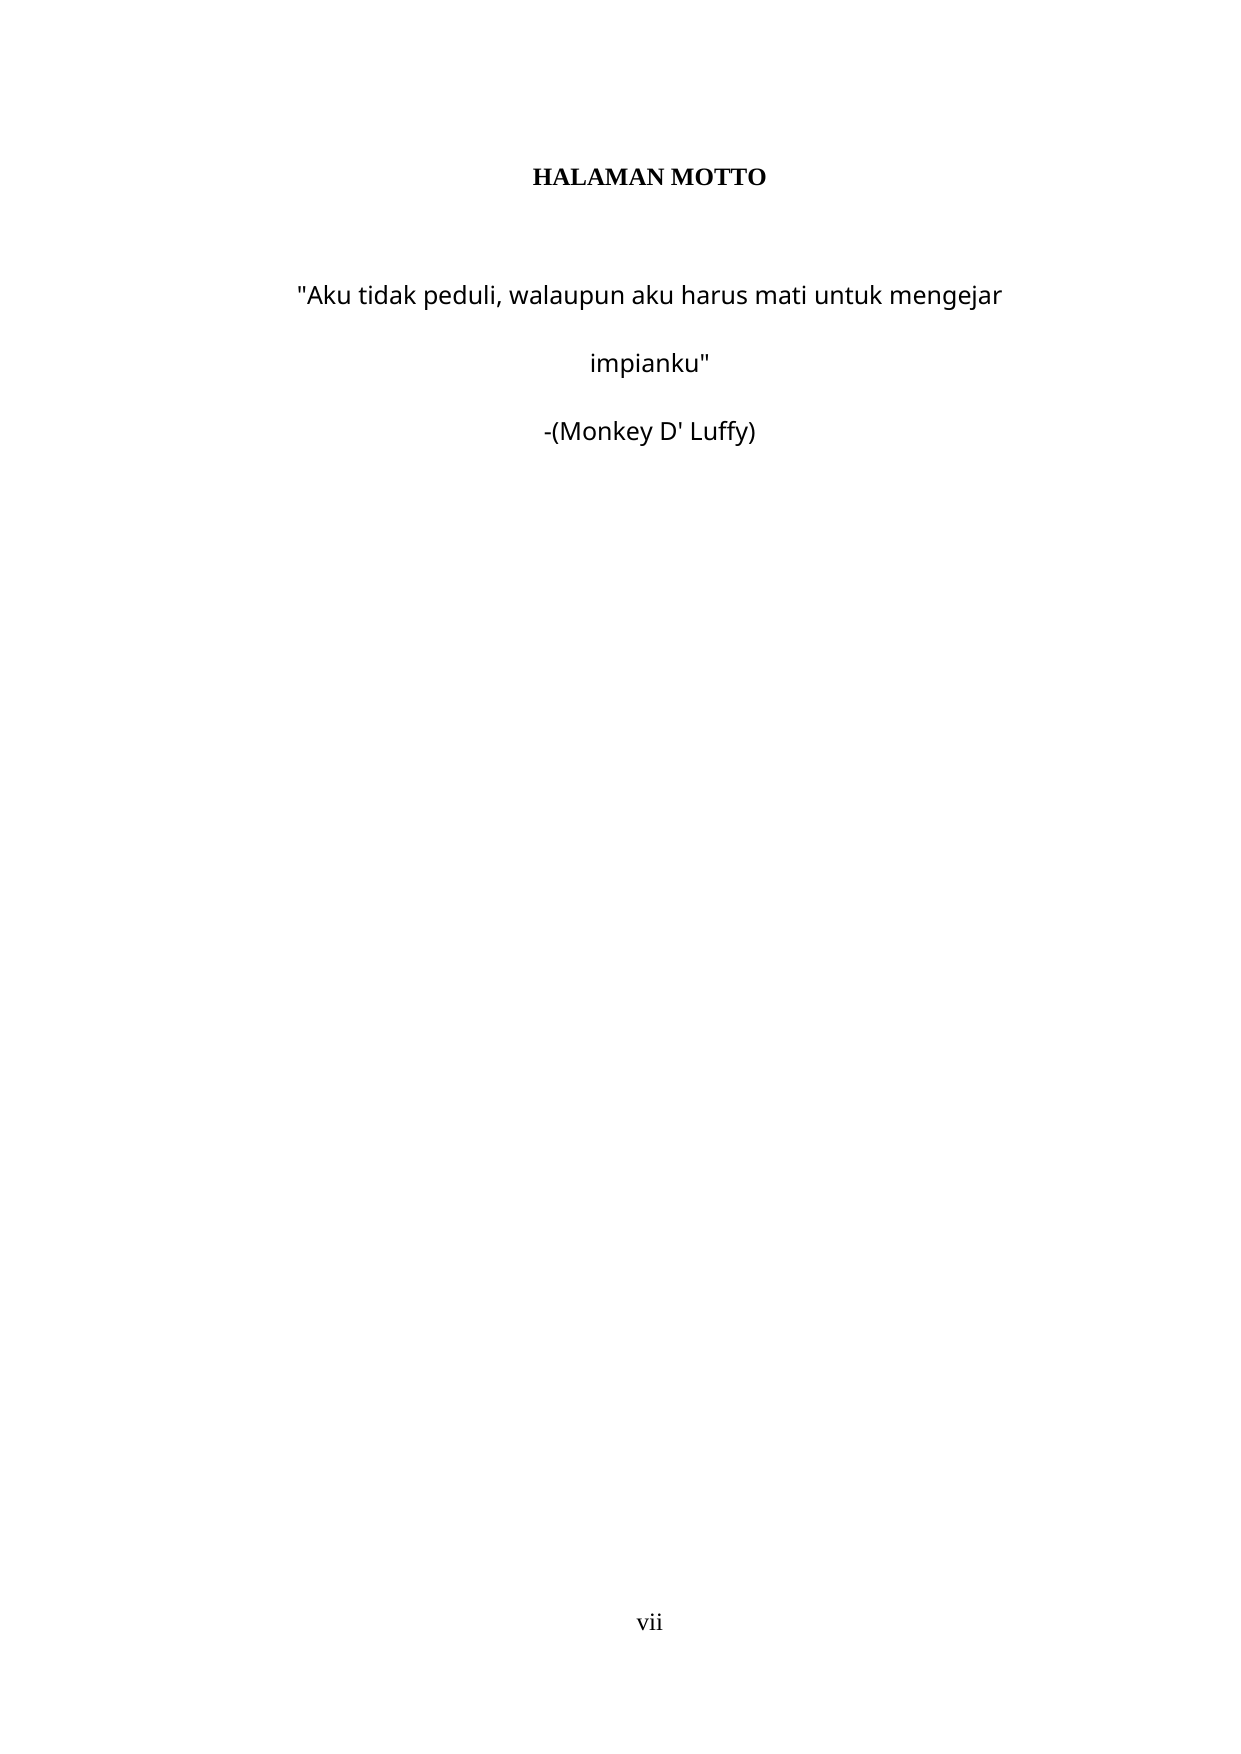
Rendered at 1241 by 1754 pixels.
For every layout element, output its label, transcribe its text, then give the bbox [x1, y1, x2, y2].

subtitle HALAMAN MOTTO [236, 162, 1063, 191]
text -(Monkey D' Luffy) [236, 414, 1063, 448]
text "Aku tidak peduli, walaupun aku harus mati untuk mengejar impianku" [236, 277, 1063, 380]
